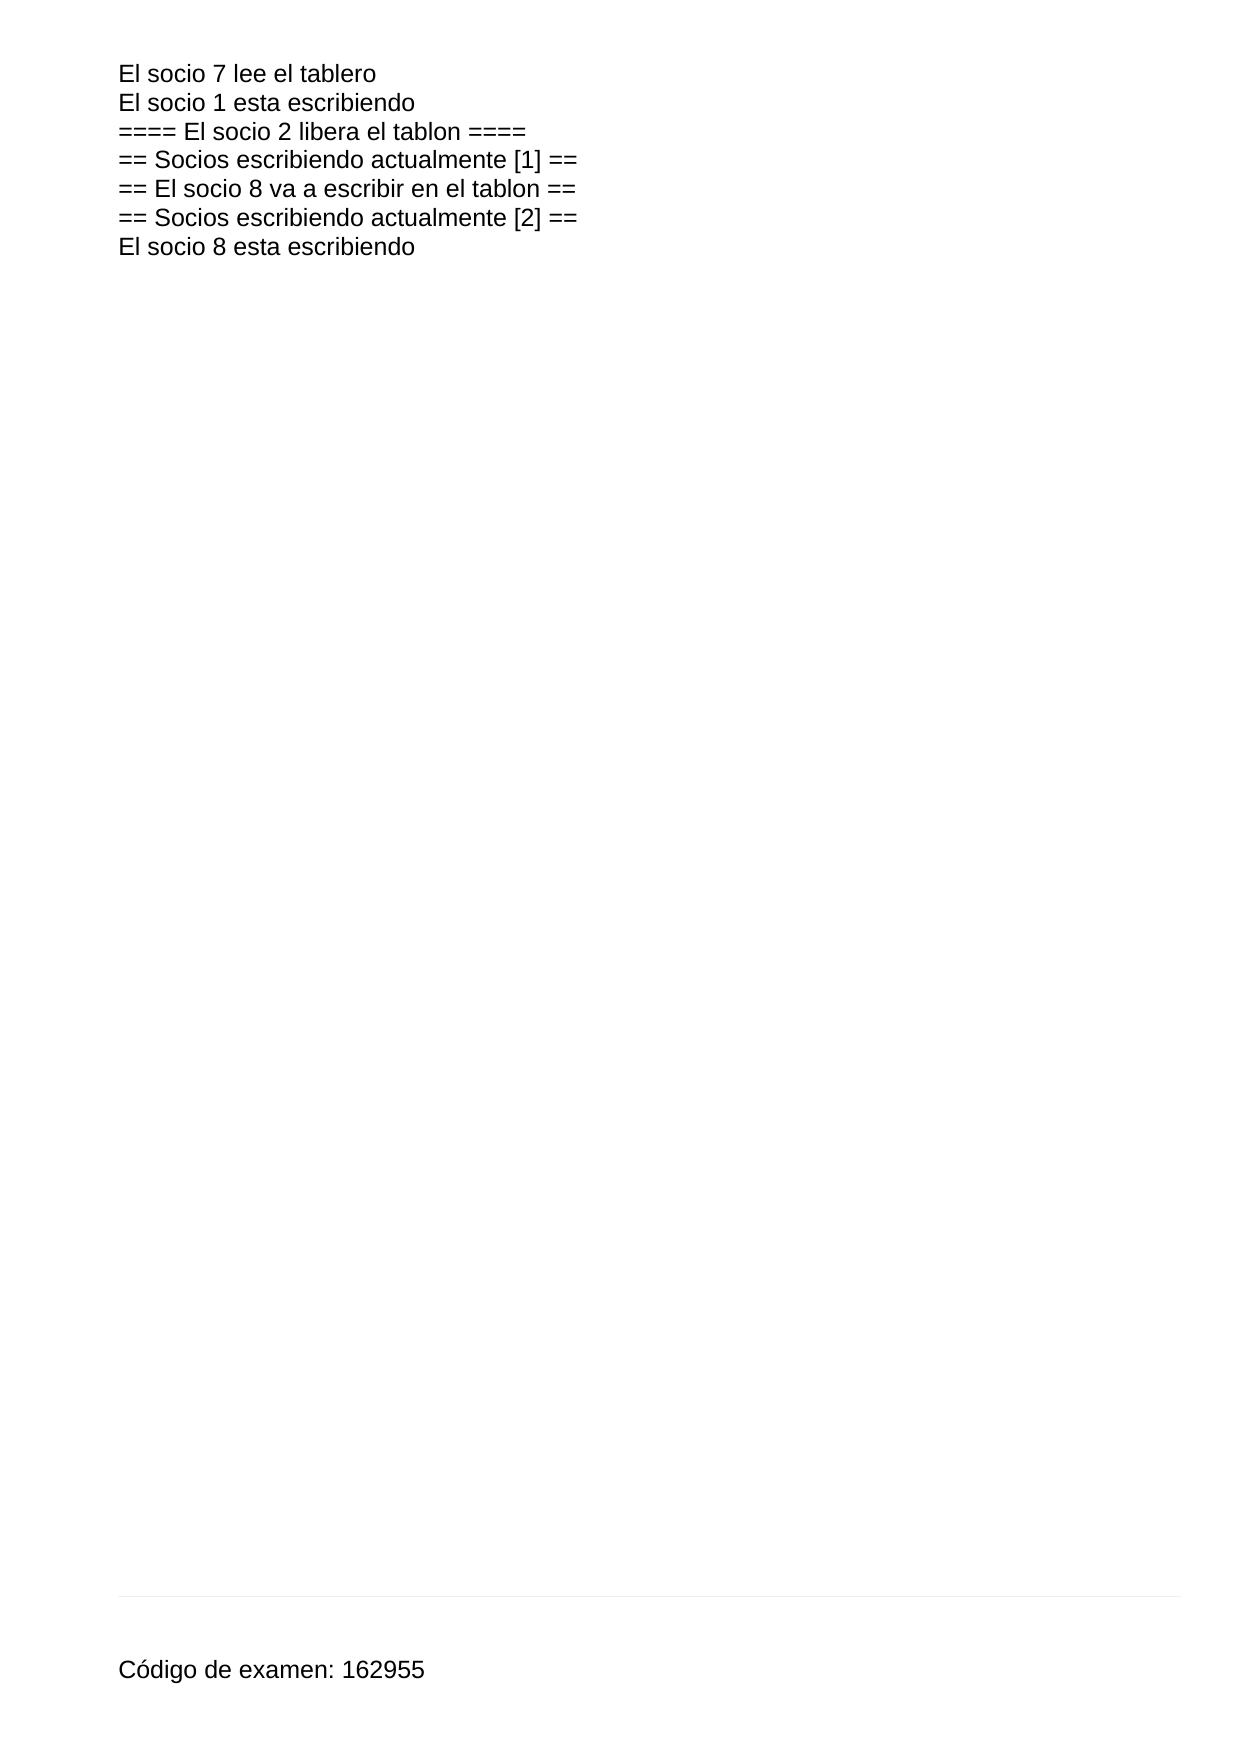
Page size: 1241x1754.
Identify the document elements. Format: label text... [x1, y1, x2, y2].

text ==== El socio 2 libera el tablon ==== [118, 117, 1181, 145]
text El socio 8 esta escribiendo [118, 232, 1181, 260]
text == Socios escribiendo actualmente [1] == [118, 145, 1181, 174]
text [118, 203, 1181, 232]
text El socio 1 esta escribiendo [118, 88, 1181, 117]
text == El socio 8 va a escribir en el tablon == [118, 174, 1181, 203]
text El socio 7 lee el tablero [118, 59, 1181, 88]
